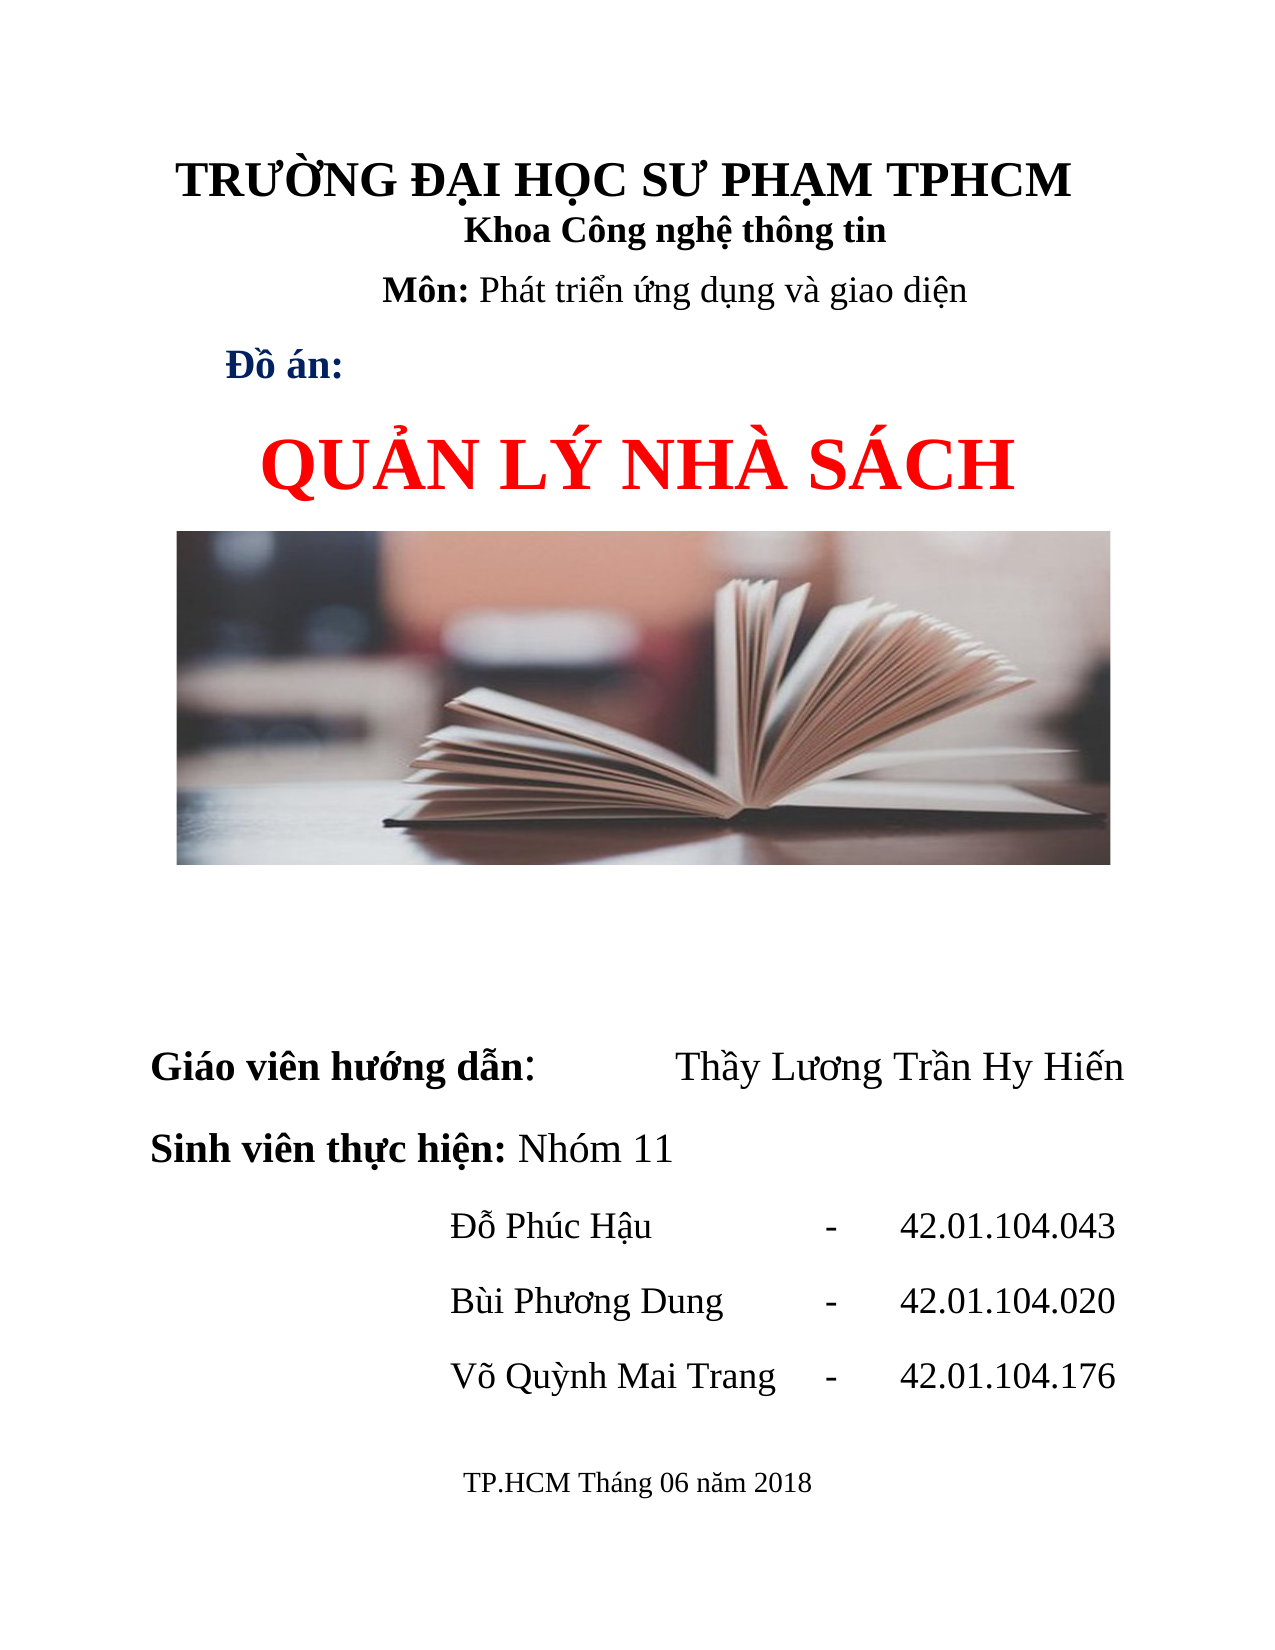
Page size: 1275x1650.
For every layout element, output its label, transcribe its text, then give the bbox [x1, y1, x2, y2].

text Khoa Công nghệ thông tin [150, 207, 1125, 251]
picture [176, 531, 1110, 865]
text Sinh viên thực hiện: Nhóm 11 [150, 1124, 1125, 1172]
text QUẢN LÝ NHÀ SÁCH [150, 419, 1125, 506]
text Môn: Phát triển ứng dụng và giao diện [150, 267, 1125, 310]
text TRƯỜNG ĐẠI HỌC SƯ PHẠM TPHCM [150, 150, 1125, 207]
text Bùi Phương Dung - 42.01.104.020 [375, 1278, 1125, 1322]
text Võ Quỳnh Mai Trang - 42.01.104.176 [375, 1353, 1125, 1396]
text Đỗ Phúc Hậu - 42.01.104.043 [375, 1204, 1125, 1247]
text Giáo viên hướng dẫn: Thầy Lương Trần Hy Hiến [150, 1034, 1125, 1091]
text Đồ án: [150, 339, 1125, 387]
